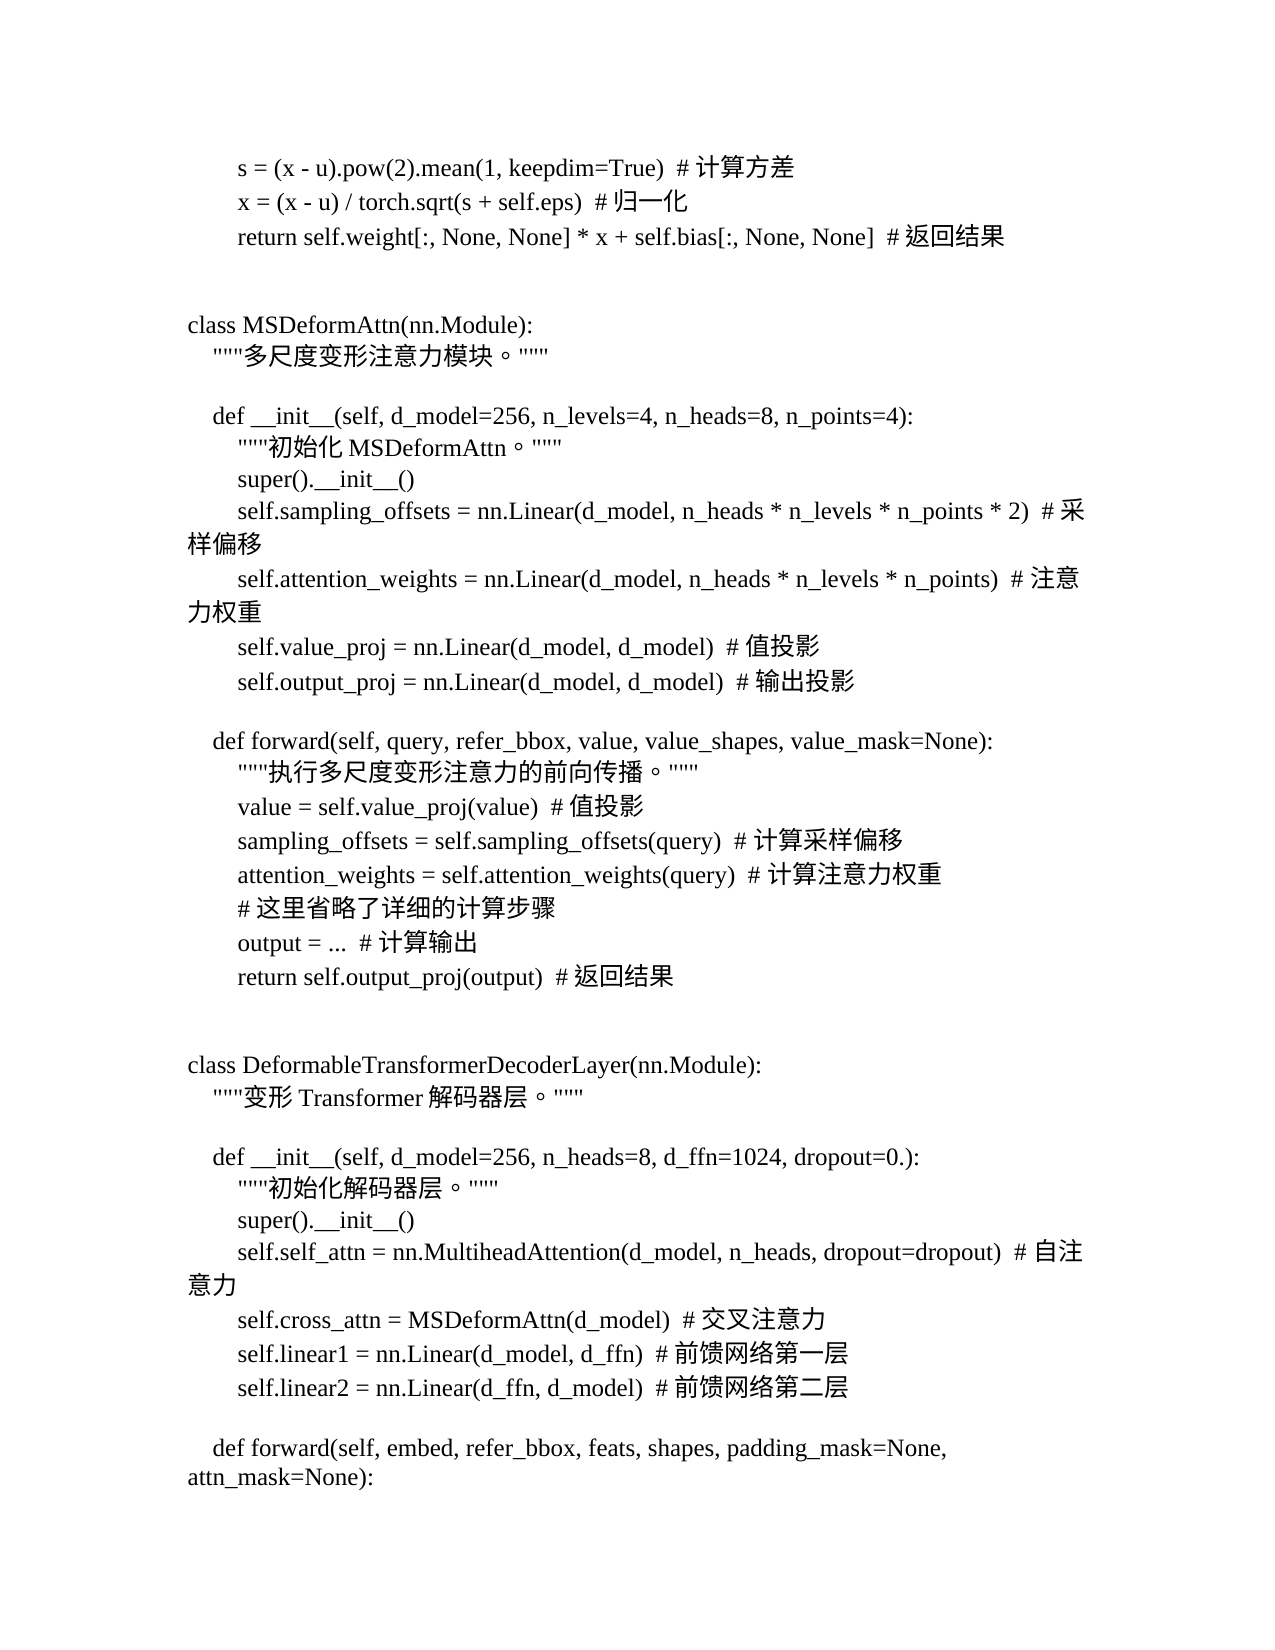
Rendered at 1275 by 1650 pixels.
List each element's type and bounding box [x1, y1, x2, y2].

text [187, 150, 1087, 1490]
